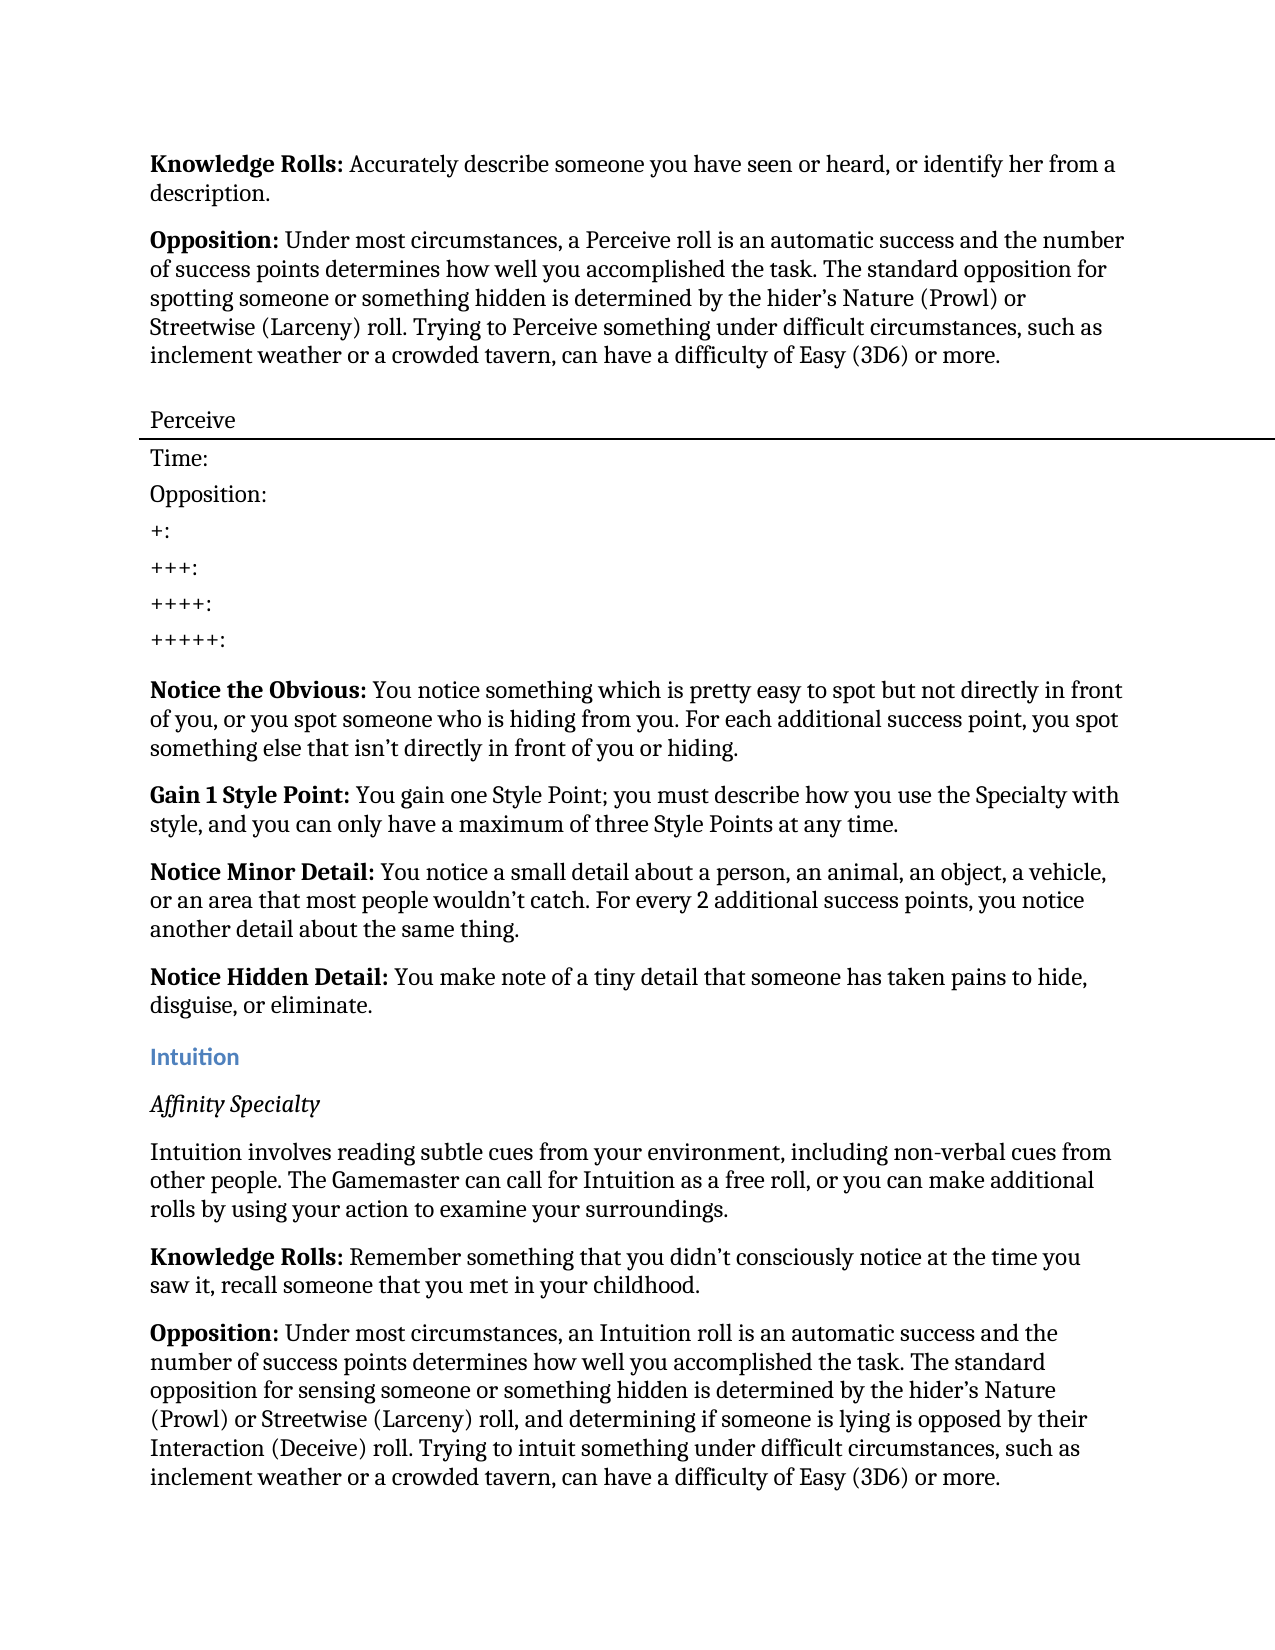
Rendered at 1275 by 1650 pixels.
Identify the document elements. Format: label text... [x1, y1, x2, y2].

text Intuition involves reading subtle cues from your environment, including non-verbal cues from other people. The Gamemaster can call for Intuition as a free roll, or you can make additional rolls by using your action to examine your surroundings. [150, 1137, 1125, 1224]
text Opposition: Under most circumstances, an Intuition roll is an automatic success and the number of success points determines how well you accomplished the task. The standard opposition for sensing someone or something hidden is determined by the hider’s Nature (Prowl) or Streetwise (Larceny) roll, and determining if someone is lying is opposed by their Interaction (Deceive) roll. Trying to intuit something under difficult circumstances, such as inclement weather or a crowded tavern, can have a difficulty of Easy (3D6) or more. [150, 1319, 1125, 1491]
text Notice Minor Detail: You notice a small detail about a person, an animal, an object, a vehicle, or an area that most people wouldn’t catch. For every 2 additional success points, you notice another detail about the same thing. [150, 857, 1125, 944]
text Affinity Specialty [150, 1090, 1125, 1119]
subtitle Intuition [150, 1041, 1125, 1071]
text Notice the Obvious: You notice something which is pretty easy to spot but not directly in front of you, or you spot someone who is hiding from you. For each additional success point, you spot something else that isn’t directly in front of you or hiding. [150, 676, 1125, 762]
text Gain 1 Style Point: You gain one Style Point; you must describe how you use the Specialty with style, and you can only have a maximum of three Style Points at any time. [150, 781, 1125, 839]
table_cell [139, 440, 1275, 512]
text Knowledge Rolls: Accurately describe someone you have seen or heard, or identify her from a description. [150, 150, 1125, 207]
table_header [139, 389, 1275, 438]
text Notice Hidden Detail: You make note of a tiny detail that someone has taken pains to hide, disguise, or eliminate. [150, 962, 1125, 1020]
text Knowledge Rolls: Remember something that you didn’t consciously notice at the time you saw it, recall someone that you met in your childhood. [150, 1242, 1125, 1300]
text Opposition: Under most circumstances, a Perceive roll is an automatic success and the number of success points determines how well you accomplished the task. The standard opposition for spotting someone or something hidden is determined by the hider’s Nature (Prowl) or Streetwise (Larceny) roll. Trying to Perceive something under difficult circumstances, such as inclement weather or a crowded tavern, can have a difficulty of Easy (3D6) or more. [150, 226, 1125, 370]
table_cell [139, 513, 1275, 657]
